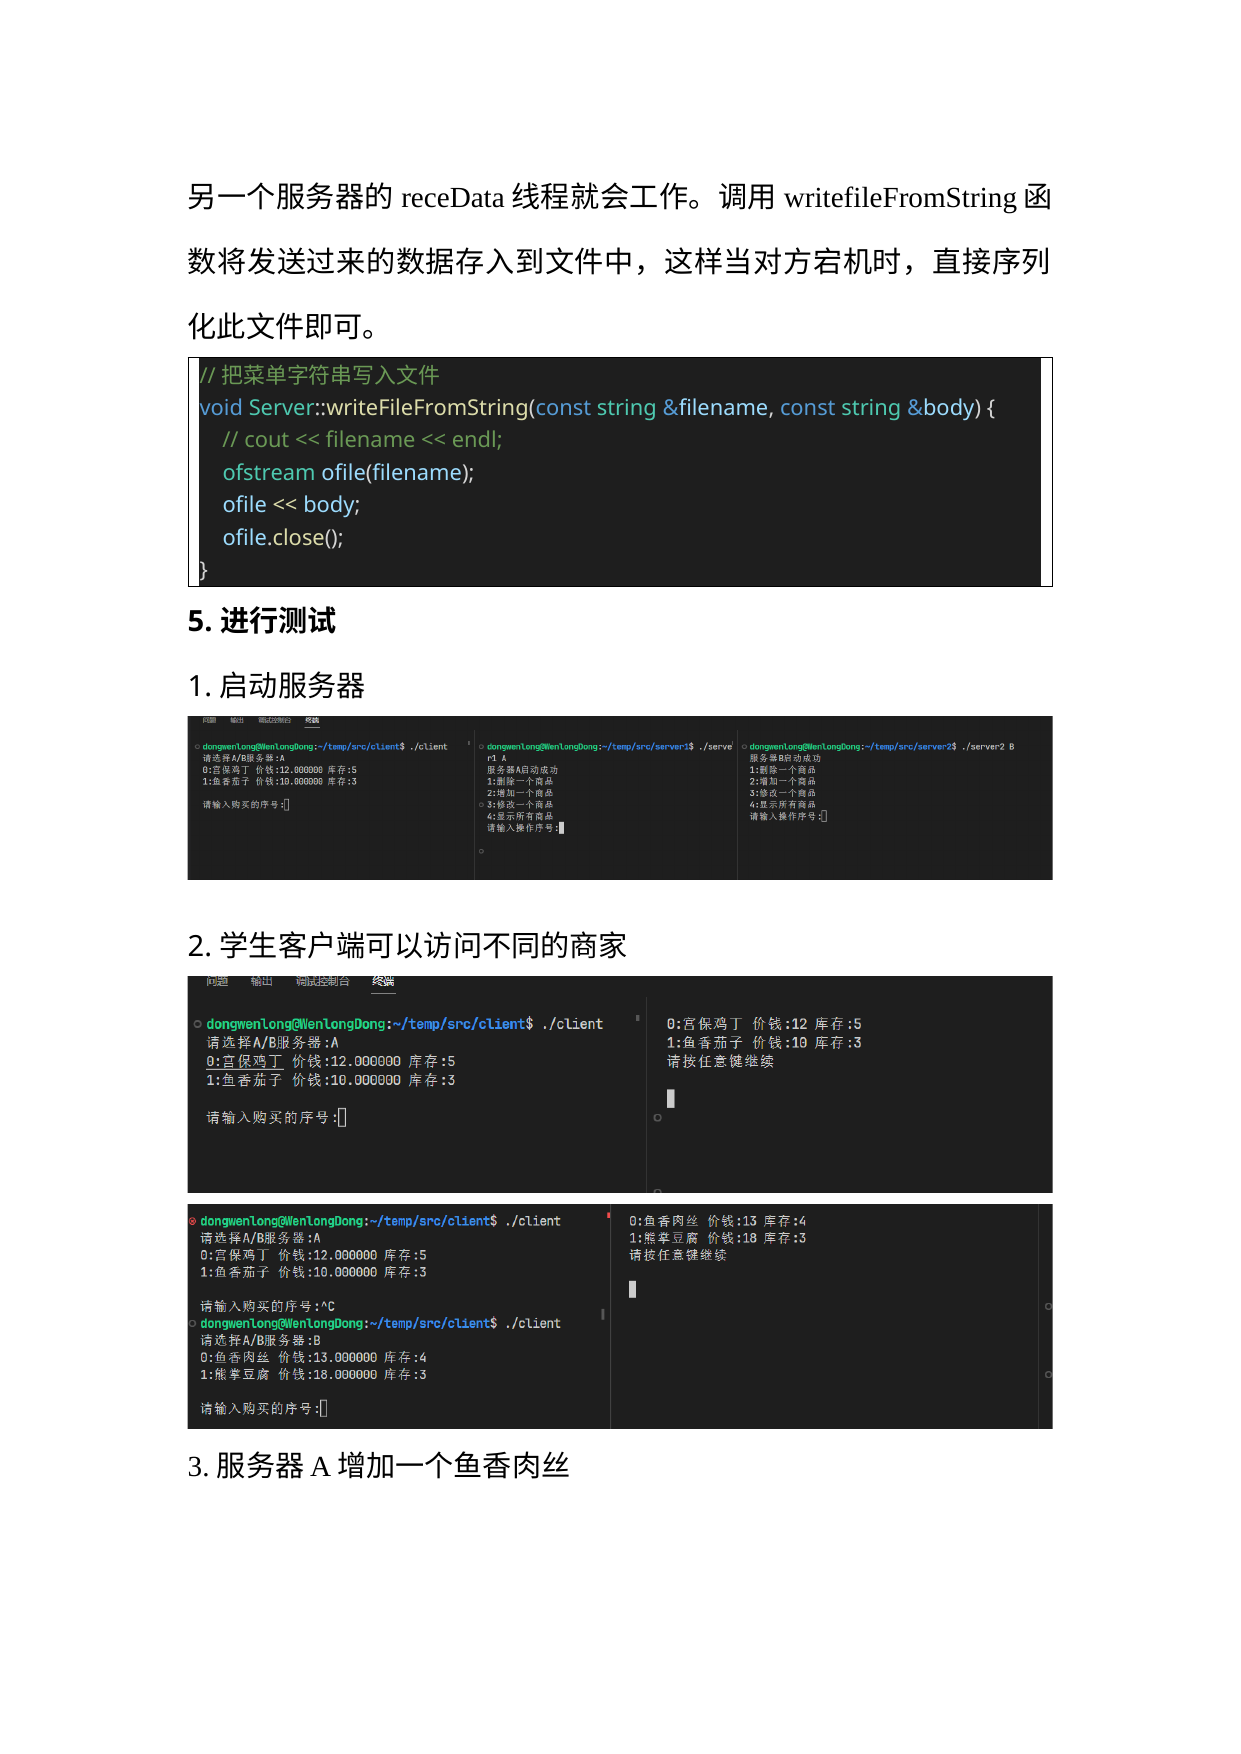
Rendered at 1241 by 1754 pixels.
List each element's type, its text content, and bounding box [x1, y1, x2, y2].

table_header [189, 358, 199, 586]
text 1. 启动服务器 [187, 652, 1053, 716]
text 2. 学生客户端可以访问不同的商家 [187, 912, 1053, 976]
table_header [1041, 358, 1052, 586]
text 另一个服务器的receData线程就会工作。调用writefileFromString函数将发送过来的数据存入到文件中，这样当对方宕机时，直接序列化此文件即可。 [187, 162, 1053, 357]
text 3. 服务器A增加一个鱼香肉丝 [187, 1432, 1053, 1497]
picture [187, 1204, 1053, 1429]
text 5. 进行测试 [187, 587, 1053, 652]
picture [187, 976, 1053, 1193]
picture [187, 716, 1053, 880]
